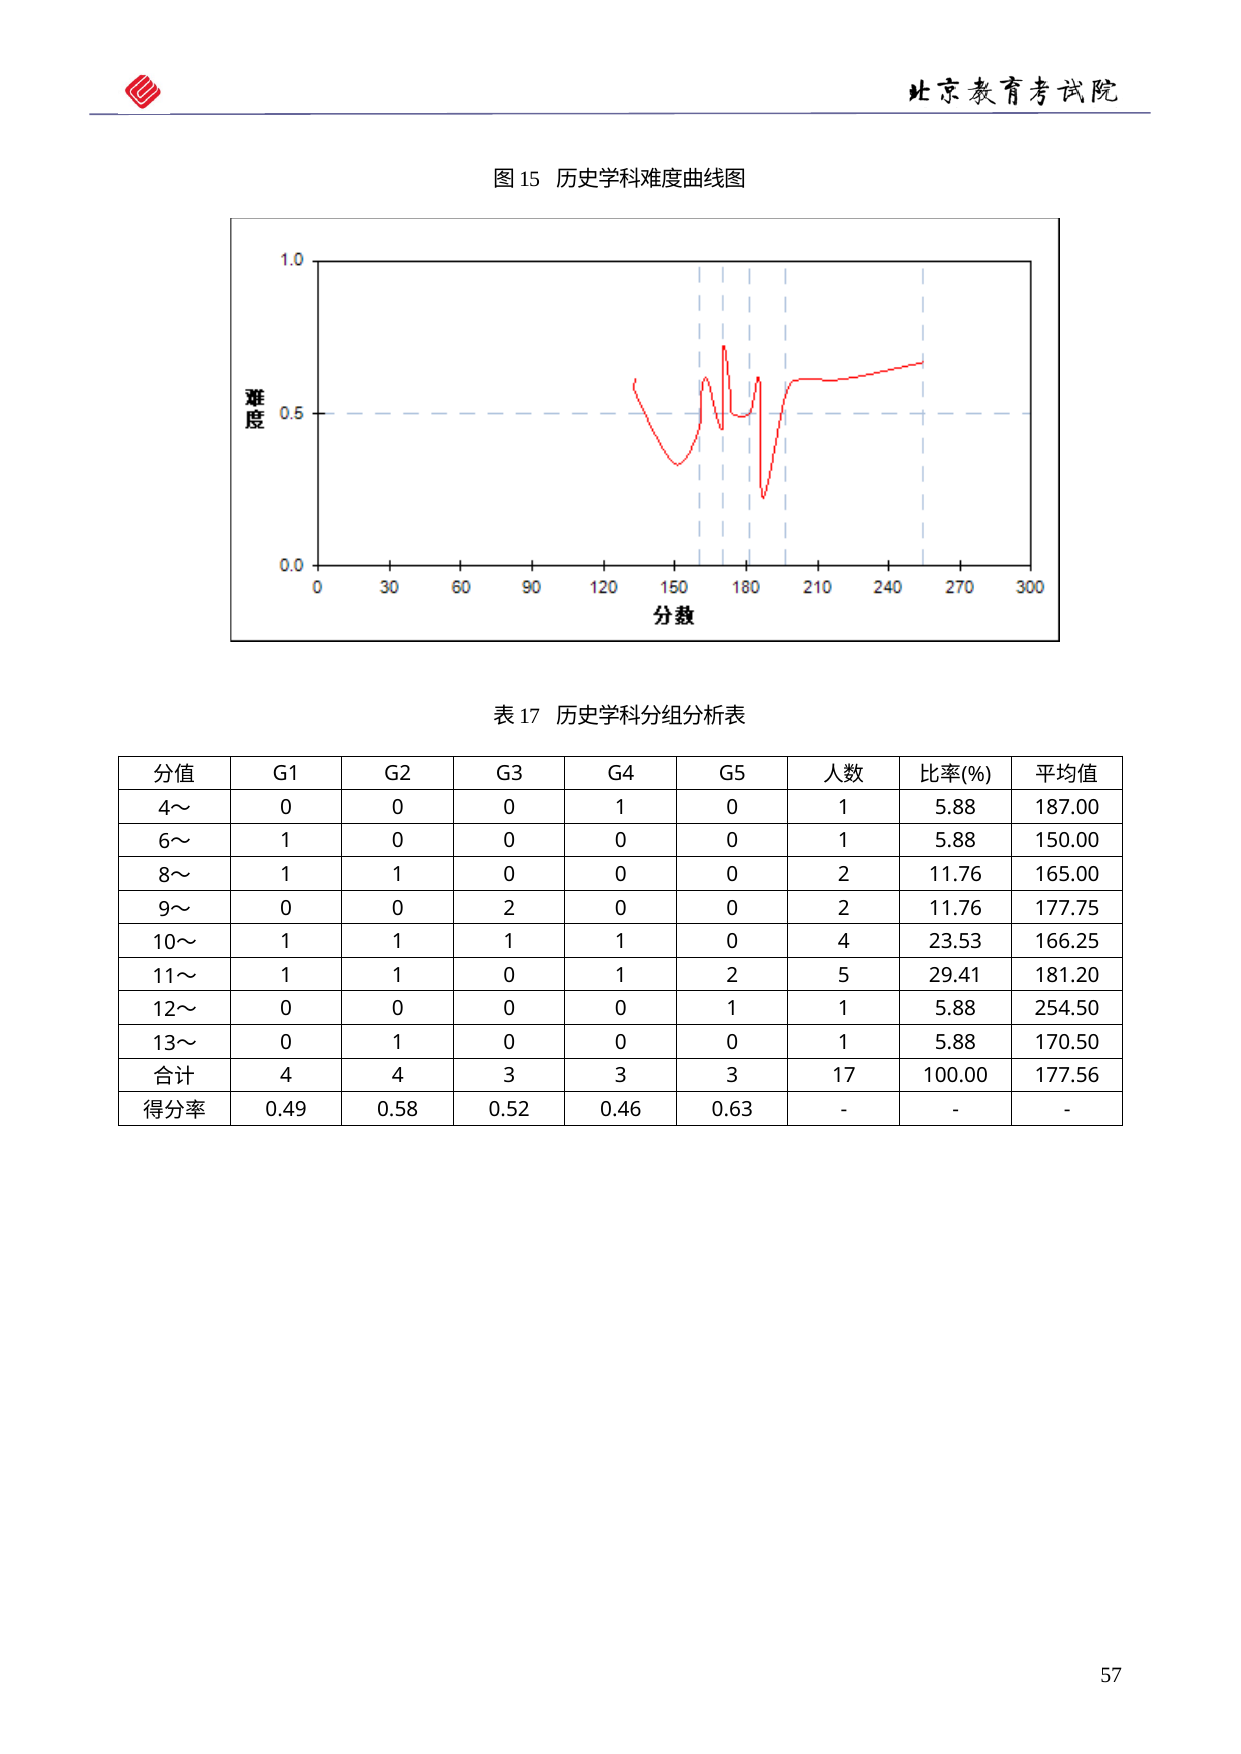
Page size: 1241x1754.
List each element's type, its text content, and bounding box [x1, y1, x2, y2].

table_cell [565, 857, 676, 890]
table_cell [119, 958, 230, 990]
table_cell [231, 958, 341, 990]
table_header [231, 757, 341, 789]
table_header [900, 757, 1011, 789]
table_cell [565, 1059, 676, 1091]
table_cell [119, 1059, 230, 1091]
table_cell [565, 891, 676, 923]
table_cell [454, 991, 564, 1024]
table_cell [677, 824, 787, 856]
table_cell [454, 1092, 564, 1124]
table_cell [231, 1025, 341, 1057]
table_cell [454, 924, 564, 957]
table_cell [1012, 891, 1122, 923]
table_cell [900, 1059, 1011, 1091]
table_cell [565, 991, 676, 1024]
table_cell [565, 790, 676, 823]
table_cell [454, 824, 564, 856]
picture [909, 71, 1123, 108]
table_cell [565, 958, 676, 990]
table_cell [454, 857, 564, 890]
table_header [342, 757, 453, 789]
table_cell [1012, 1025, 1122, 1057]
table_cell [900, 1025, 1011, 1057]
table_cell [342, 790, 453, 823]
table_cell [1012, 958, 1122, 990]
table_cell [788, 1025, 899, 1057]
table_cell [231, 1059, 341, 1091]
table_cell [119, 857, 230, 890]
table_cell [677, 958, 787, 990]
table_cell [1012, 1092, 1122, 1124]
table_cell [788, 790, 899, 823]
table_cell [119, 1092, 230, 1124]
text 图 15 历史学科难度曲线图 [118, 161, 1122, 193]
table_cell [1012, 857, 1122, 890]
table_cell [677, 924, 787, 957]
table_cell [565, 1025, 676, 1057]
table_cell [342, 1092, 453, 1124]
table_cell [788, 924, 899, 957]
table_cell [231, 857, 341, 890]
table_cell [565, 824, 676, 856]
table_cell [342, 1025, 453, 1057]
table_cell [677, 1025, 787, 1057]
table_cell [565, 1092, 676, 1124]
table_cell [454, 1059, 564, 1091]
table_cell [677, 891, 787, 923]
text 表 17 历史学科分组分析表 [118, 698, 1122, 731]
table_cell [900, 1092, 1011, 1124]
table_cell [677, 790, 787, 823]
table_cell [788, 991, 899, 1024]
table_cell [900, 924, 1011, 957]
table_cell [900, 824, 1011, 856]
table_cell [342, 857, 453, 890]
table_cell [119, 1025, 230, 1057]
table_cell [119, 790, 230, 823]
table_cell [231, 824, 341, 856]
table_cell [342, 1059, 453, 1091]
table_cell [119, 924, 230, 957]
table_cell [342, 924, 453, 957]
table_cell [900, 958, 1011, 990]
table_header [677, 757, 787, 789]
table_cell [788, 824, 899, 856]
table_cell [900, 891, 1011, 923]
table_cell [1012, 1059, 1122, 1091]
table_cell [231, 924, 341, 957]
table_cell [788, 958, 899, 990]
picture [118, 71, 170, 114]
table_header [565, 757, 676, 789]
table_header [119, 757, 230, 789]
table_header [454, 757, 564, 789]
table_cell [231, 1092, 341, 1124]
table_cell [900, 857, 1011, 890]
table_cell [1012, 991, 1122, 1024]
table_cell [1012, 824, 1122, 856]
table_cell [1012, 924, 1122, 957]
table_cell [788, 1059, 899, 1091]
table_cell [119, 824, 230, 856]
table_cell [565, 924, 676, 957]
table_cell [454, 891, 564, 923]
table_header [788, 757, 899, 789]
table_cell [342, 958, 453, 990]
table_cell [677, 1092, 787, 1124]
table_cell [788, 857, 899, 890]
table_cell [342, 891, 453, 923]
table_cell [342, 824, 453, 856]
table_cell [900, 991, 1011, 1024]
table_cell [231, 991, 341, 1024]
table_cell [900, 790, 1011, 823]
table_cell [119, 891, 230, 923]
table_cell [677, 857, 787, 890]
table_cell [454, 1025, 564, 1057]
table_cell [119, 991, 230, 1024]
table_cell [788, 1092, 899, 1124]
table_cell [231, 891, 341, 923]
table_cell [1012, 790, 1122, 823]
picture [230, 218, 1060, 642]
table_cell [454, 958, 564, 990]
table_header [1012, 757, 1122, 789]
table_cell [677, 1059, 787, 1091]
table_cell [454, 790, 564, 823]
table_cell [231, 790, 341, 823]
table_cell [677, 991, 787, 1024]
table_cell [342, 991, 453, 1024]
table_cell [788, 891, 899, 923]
